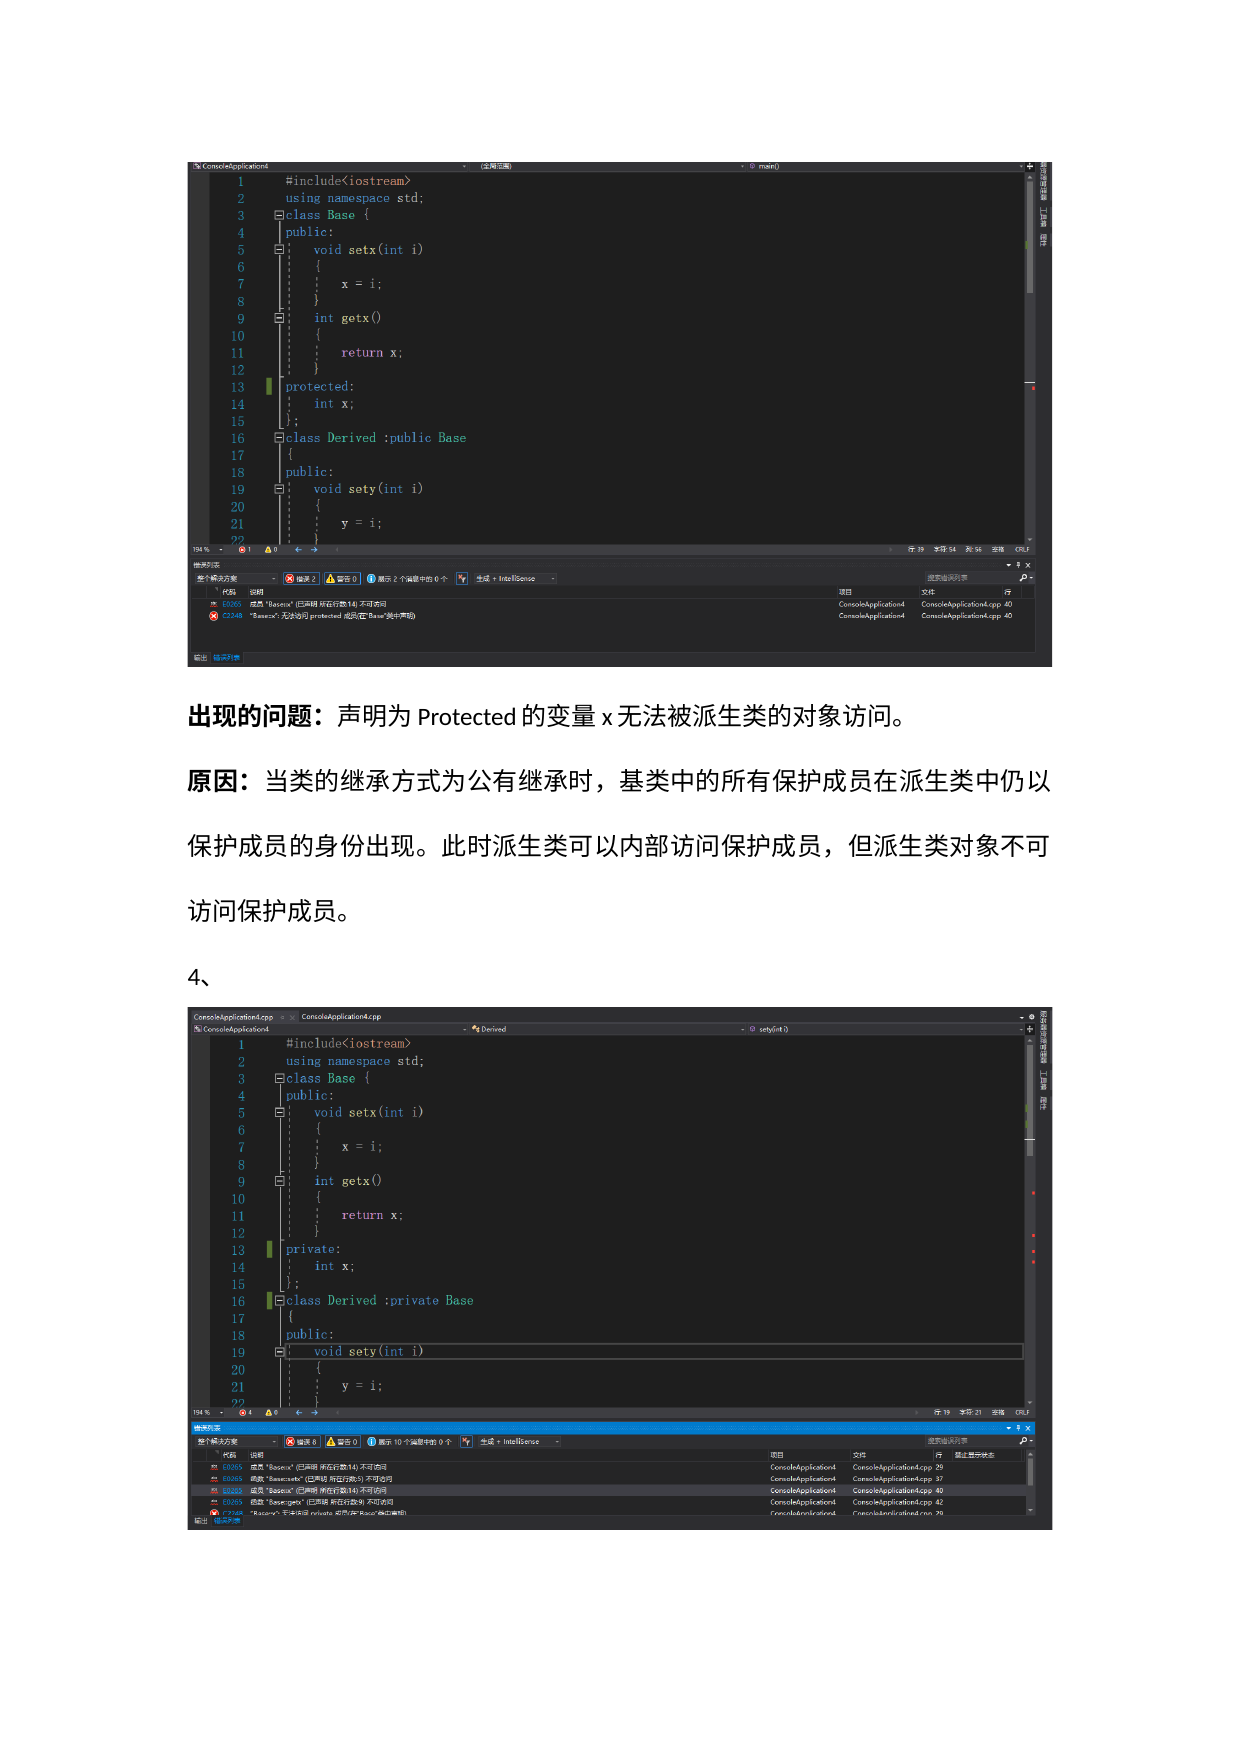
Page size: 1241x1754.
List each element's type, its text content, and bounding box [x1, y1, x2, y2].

text 原因：当类的继承方式为公有继承时，基类中的所有保护成员在派生类中仍以保护成员的身份出现。此时派生类可以内部访问保护成员，但派生类对象不可访问保护成员。 [187, 747, 1053, 942]
picture [187, 1007, 1053, 1530]
text 4、 [187, 942, 1053, 1007]
text 出现的问题：声明为Protected的变量x无法被派生类的对象访问。 [187, 682, 1053, 747]
picture [187, 162, 1053, 667]
